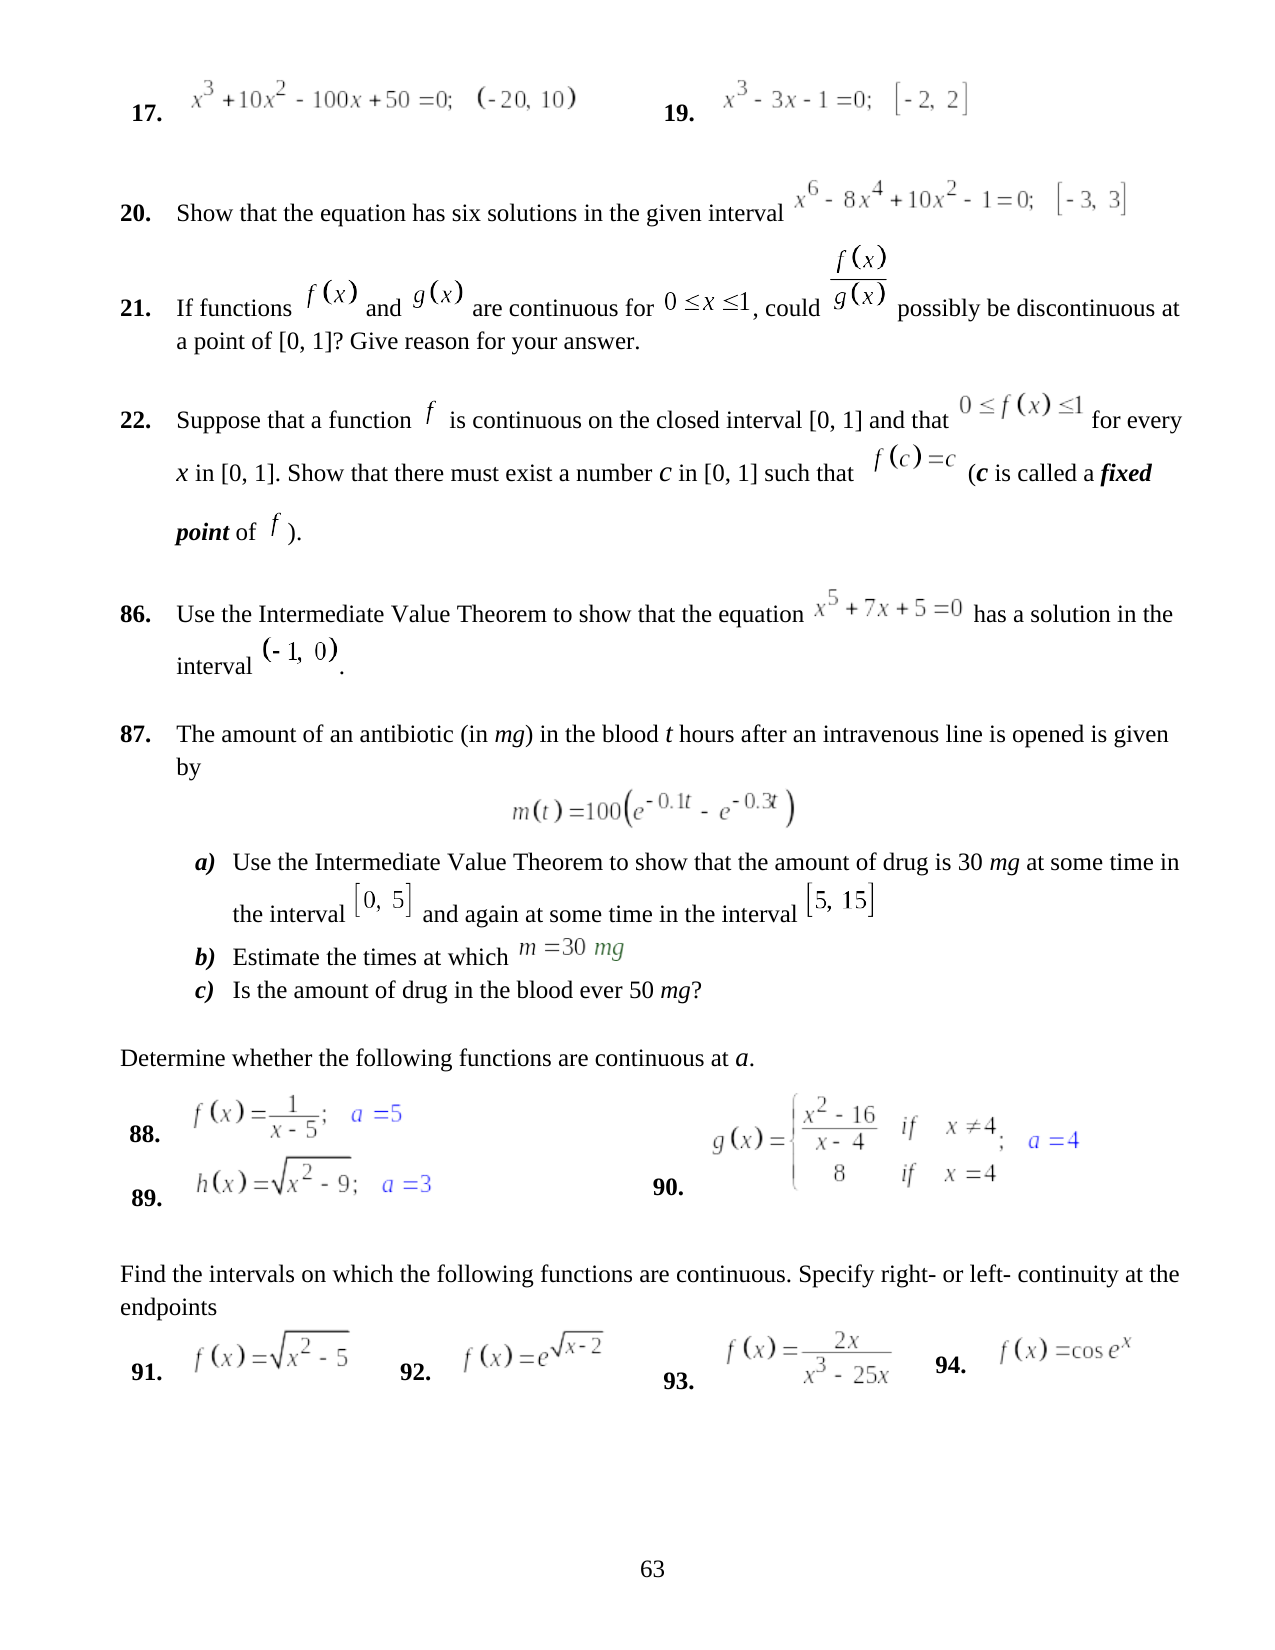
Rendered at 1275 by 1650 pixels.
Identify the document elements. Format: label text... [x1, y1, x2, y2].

list Use the Intermediate Value Theorem to show that the amount of drug is 30 mg at some time in the interval and again at some time in the interval [195, 847, 1185, 928]
list Is the amount of drug in the blood ever 50 mg? [195, 975, 1185, 1004]
table_header [652, 1326, 924, 1395]
table_header [652, 75, 1184, 132]
list Estimate the times at which [195, 932, 1185, 971]
table_header [924, 1326, 1185, 1395]
list Suppose that a function is continuous on the closed interval [0, 1] and that for every x in [0, 1]. Show that there must exist a number c in [0, 1] such that (c is called a fixed point of ). [120, 387, 1185, 546]
list The amount of an antibiotic (in mg) in the blood t hours after an intravenous line is opened is given by [120, 717, 1185, 781]
table_header [389, 1326, 652, 1395]
text Determine whether the following functions are continuous at a. [120, 1041, 1185, 1072]
table_header [120, 1088, 641, 1216]
list Use the Intermediate Value Theorem to show that the equation has a solution in the interval . [120, 583, 1185, 680]
table_header [120, 1326, 389, 1395]
list Show that the equation has six solutions in the given interval [120, 175, 1185, 227]
text Find the intervals on which the following functions are continuous. Specify right- or left- continuity at the endpoints [120, 1259, 1185, 1321]
table_header [120, 75, 652, 132]
table_header [641, 1088, 1185, 1216]
list If functions and are continuous for , could possibly be discontinuous at a point of [0, 1]? Give reason for your answer. [120, 241, 1185, 355]
